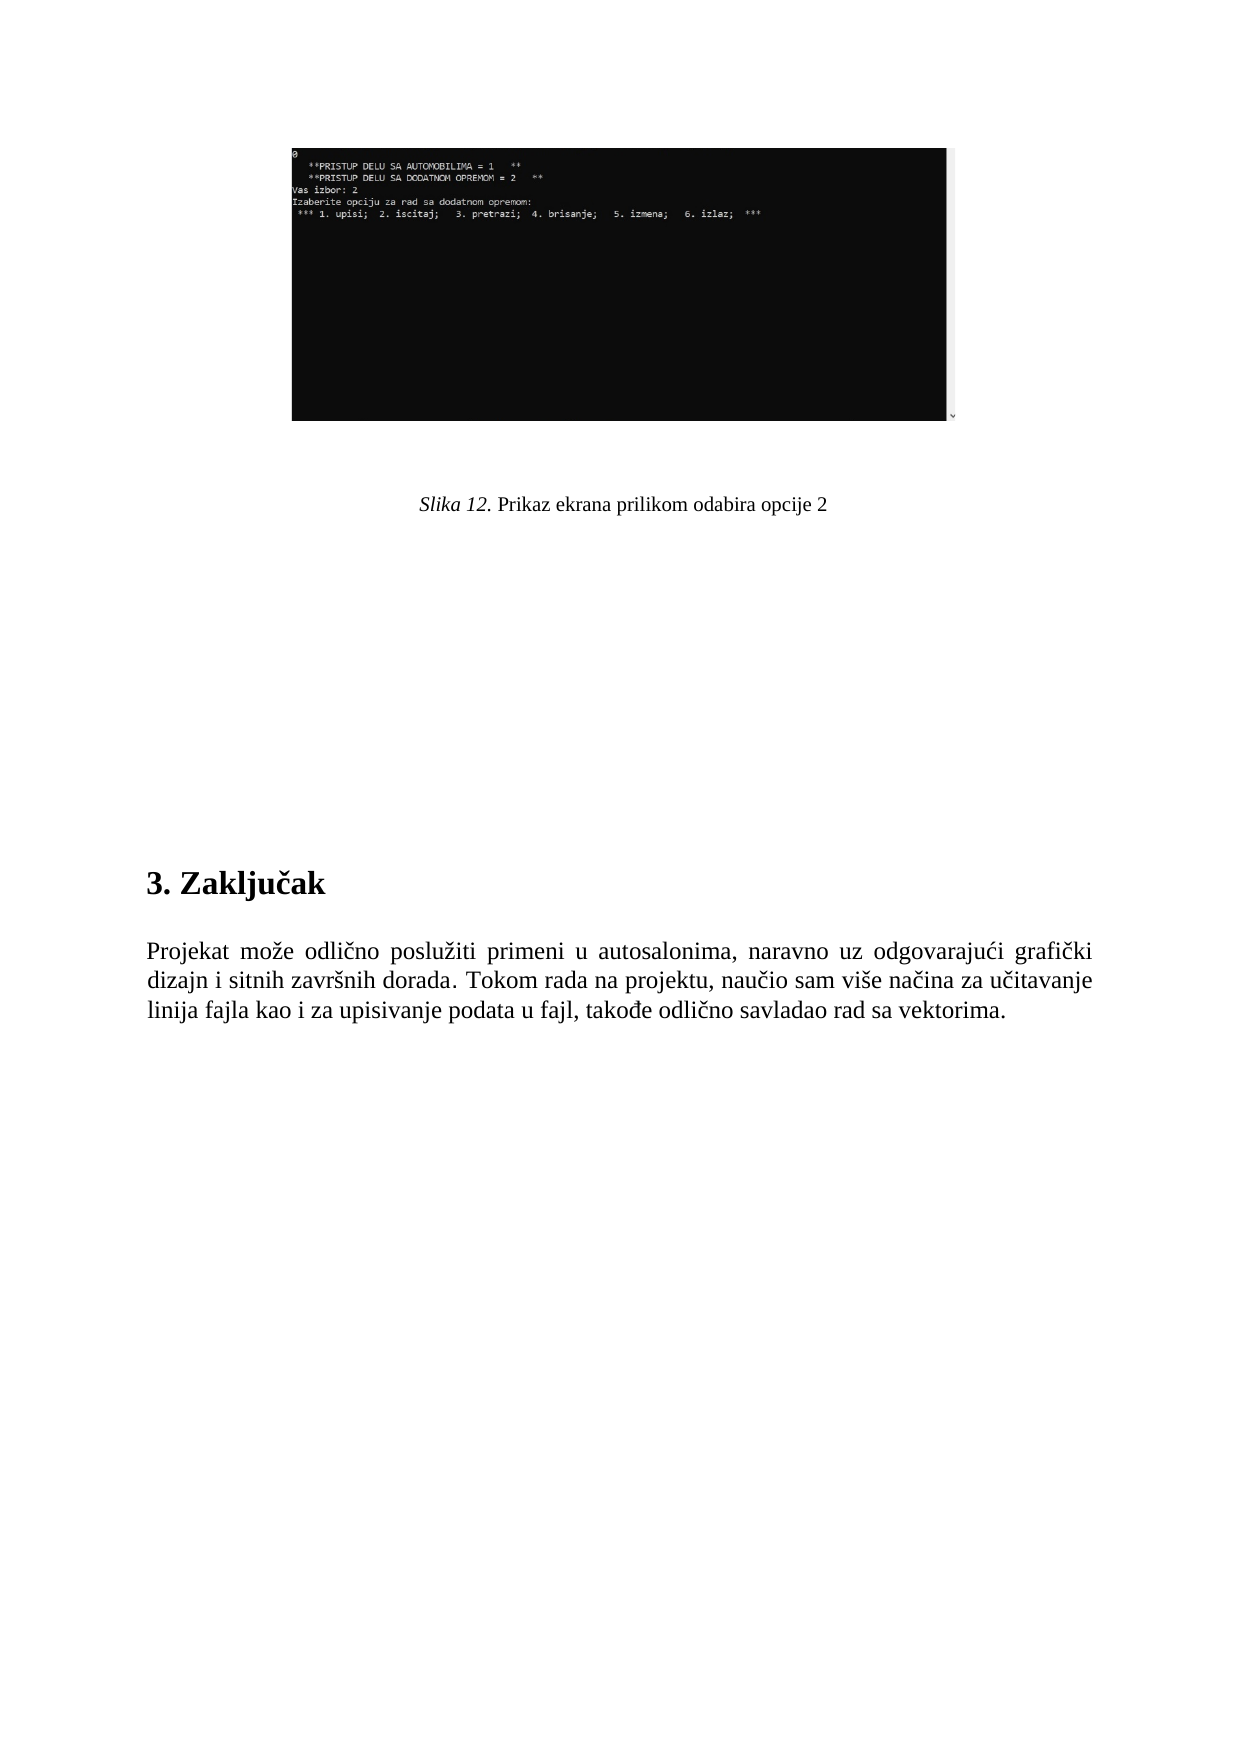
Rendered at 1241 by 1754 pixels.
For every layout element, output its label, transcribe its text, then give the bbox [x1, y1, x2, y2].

text Projekat može odlično poslužiti primeni u autosalonima, naravno uz odgovarajući grafički dizajn i sitnih završnih dorada. Tokom rada na projektu, naučio sam više načina za učitavanje linija fajla kao i za upisivanje podata u fajl, takođe odlično savladao rad sa vektorima. [146, 936, 1094, 1024]
subtitle 3. Zaključak [146, 863, 1093, 902]
text Slika 12. Prikaz ekrana prilikom odabira opcije 2 [146, 494, 1101, 516]
picture [291, 148, 955, 421]
